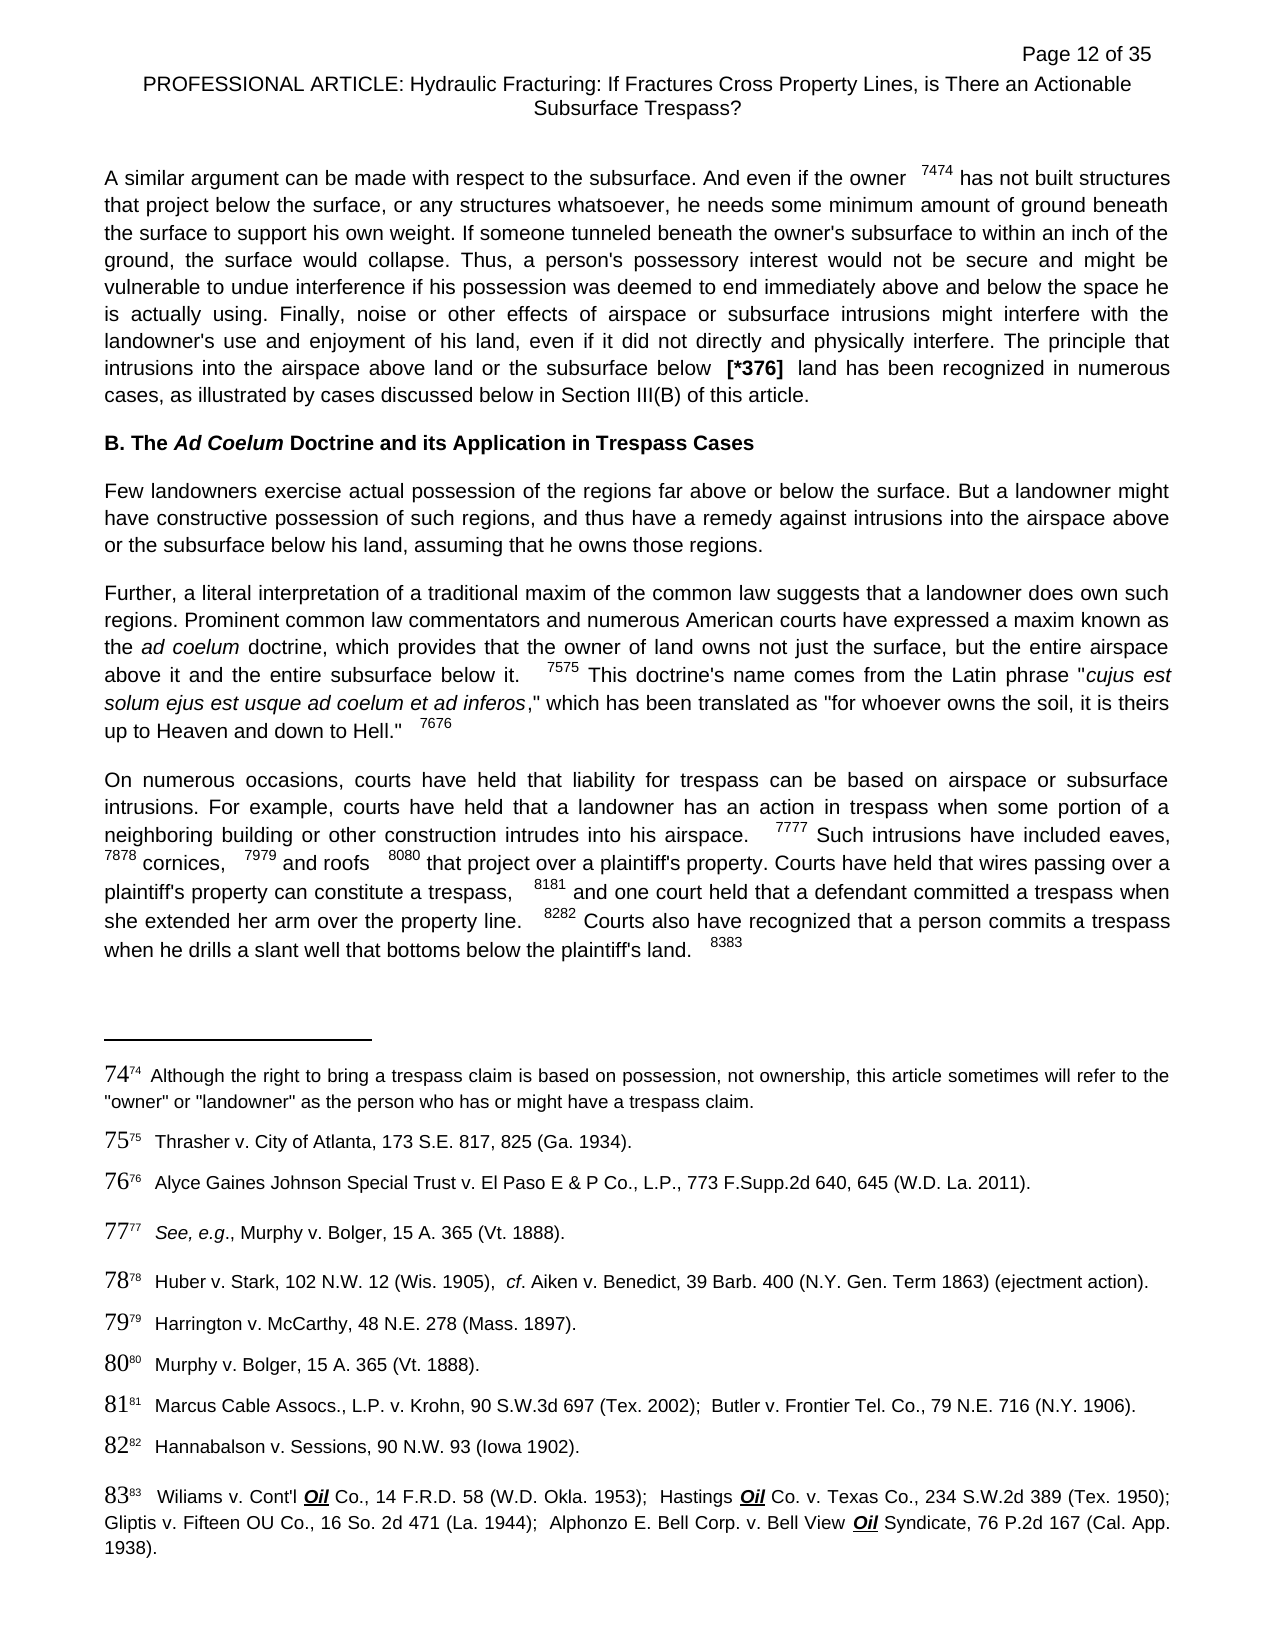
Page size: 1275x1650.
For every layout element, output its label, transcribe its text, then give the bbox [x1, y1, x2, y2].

text B. The Ad Coelum Doctrine and its Application in Trespass Cases [104, 428, 1171, 455]
text Few landowners exercise actual possession of the regions far above or below the surface. But a landowner might have constructive possession of such regions, and thus have a remedy against intrusions into the airspace above or the subsurface below his land, assuming that he owns those regions. [104, 476, 1171, 557]
text On numerous occasions, courts have held that liability for trespass can be based on airspace or subsurface intrusions. For example, courts have held that a landowner has an action in trespass when some portion of a neighboring building or other construction intrudes into his airspace. 77 Such intrusions have included eaves, 78 cornices, 79 and roofs 80 that project over a plaintiff's property. Courts have held that wires passing over a plaintiff's property can constitute a trespass, 81 and one court held that a defendant committed a trespass when she extended her arm over the property line. 82 Courts also have recognized that a person commits a trespass when he drills a slant well that bottoms below the plaintiff's land. 83 [104, 764, 1171, 962]
text A similar argument can be made with respect to the subsurface. And even if the owner 74 has not built structures that project below the surface, or any structures whatsoever, he needs some minimum amount of ground beneath the surface to support his own weight. If someone tunneled beneath the owner's subsurface to within an inch of the ground, the surface would collapse. Thus, a person's possessory interest would not be secure and might be vulnerable to undue interference if his possession was deemed to end immediately above and below the space he is actually using. Finally, noise or other effects of airspace or subsurface intrusions might interfere with the landowner's use and enjoyment of his land, even if it did not directly and physically interfere. The principle that intrusions into the airspace above land or the subsurface below [*376] land has been recognized in numerous cases, as illustrated by cases discussed below in Section III(B) of this article. [104, 161, 1171, 407]
text Further, a literal interpretation of a traditional maxim of the common law suggests that a landowner does own such regions. Prominent common law commentators and numerous American courts have expressed a maxim known as the ad coelum doctrine, which provides that the owner of land owns not just the surface, but the entire airspace above it and the entire subsurface below it. 75 This doctrine's name comes from the Latin phrase "cujus est solum ejus est usque ad coelum et ad inferos," which has been translated as "for whoever owns the soil, it is theirs up to Heaven and down to Hell." 76 [104, 578, 1171, 743]
